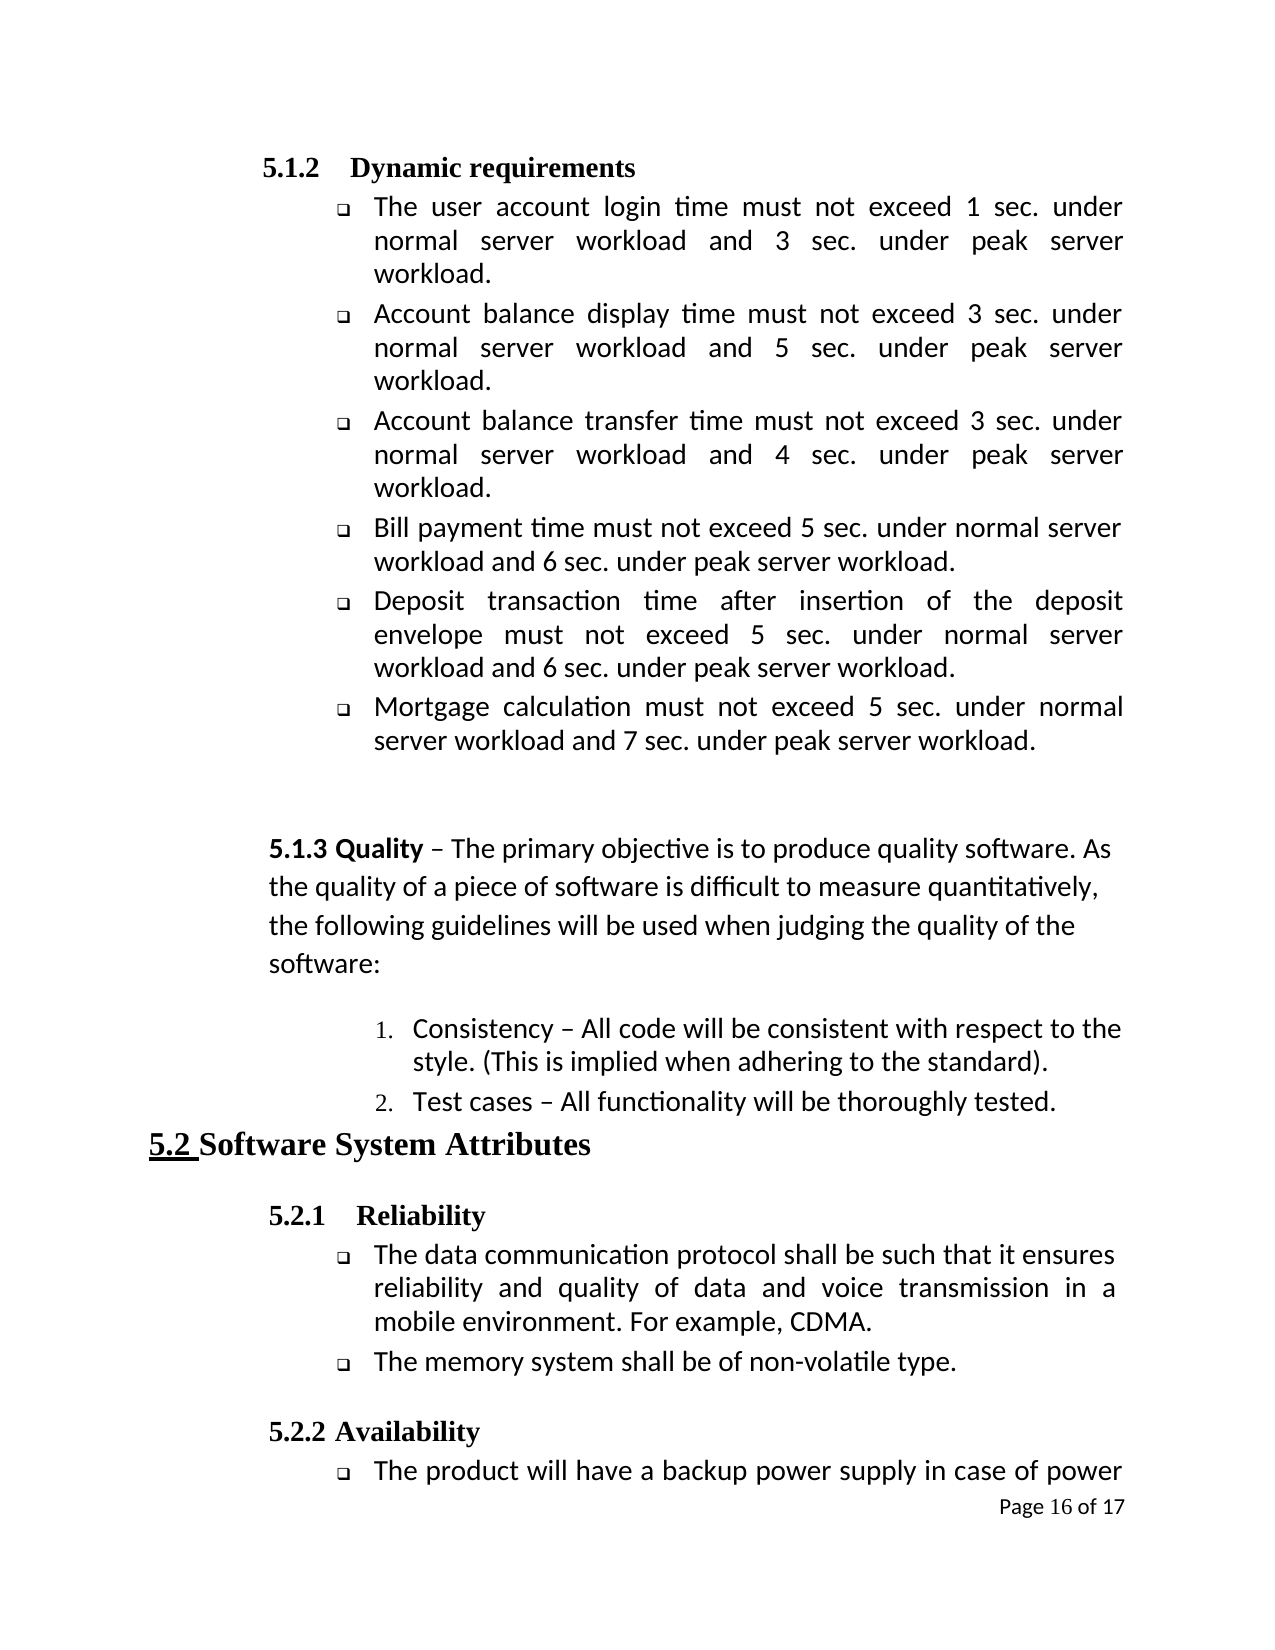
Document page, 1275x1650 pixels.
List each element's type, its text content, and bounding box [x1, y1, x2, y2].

list The data communication protocol shall be such that it ensures reliability and quality of data and voice transmission in a mobile environment. For example, CDMA. [336, 1237, 1116, 1339]
subtitle Reliability [269, 1198, 1137, 1231]
subtitle Availability [269, 1414, 1137, 1447]
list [336, 1453, 1123, 1487]
list The user account login time must not exceed 1 sec. under normal server workload and 3 sec. under peak server workload. [336, 189, 1124, 291]
list Consistency – All code will be consistent with respect to the style. (This is implied when adhering to the standard). [375, 1011, 1124, 1079]
list Deposit transaction time after insertion of the deposit envelope must not exceed 5 sec. under normal server workload and 6 sec. under peak server workload. [336, 584, 1124, 685]
list The memory system shall be of non-volatile type. [336, 1343, 1137, 1379]
list Mortgage calculation must not exceed 5 sec. under normal server workload and 7 sec. under peak server workload. [336, 690, 1123, 757]
list Account balance transfer time must not exceed 3 sec. under normal server workload and 4 sec. under peak server workload. [336, 404, 1124, 505]
list Test cases – All functionality will be thoroughly tested. [375, 1083, 1137, 1119]
list Account balance display time must not exceed 3 sec. under normal server workload and 5 sec. under peak server workload. [336, 297, 1123, 398]
subtitle Dynamic requirements [262, 150, 1137, 183]
subtitle Software System Attributes [148, 1124, 1137, 1162]
list Bill payment time must not exceed 5 sec. under normal server workload and 6 sec. under peak server workload. [336, 511, 1123, 578]
list Quality – The primary objective is to produce quality software. As the quality of a piece of software is difficult to measure quantitatively, the following guidelines will be used when judging the quality of the software: [269, 830, 1113, 981]
